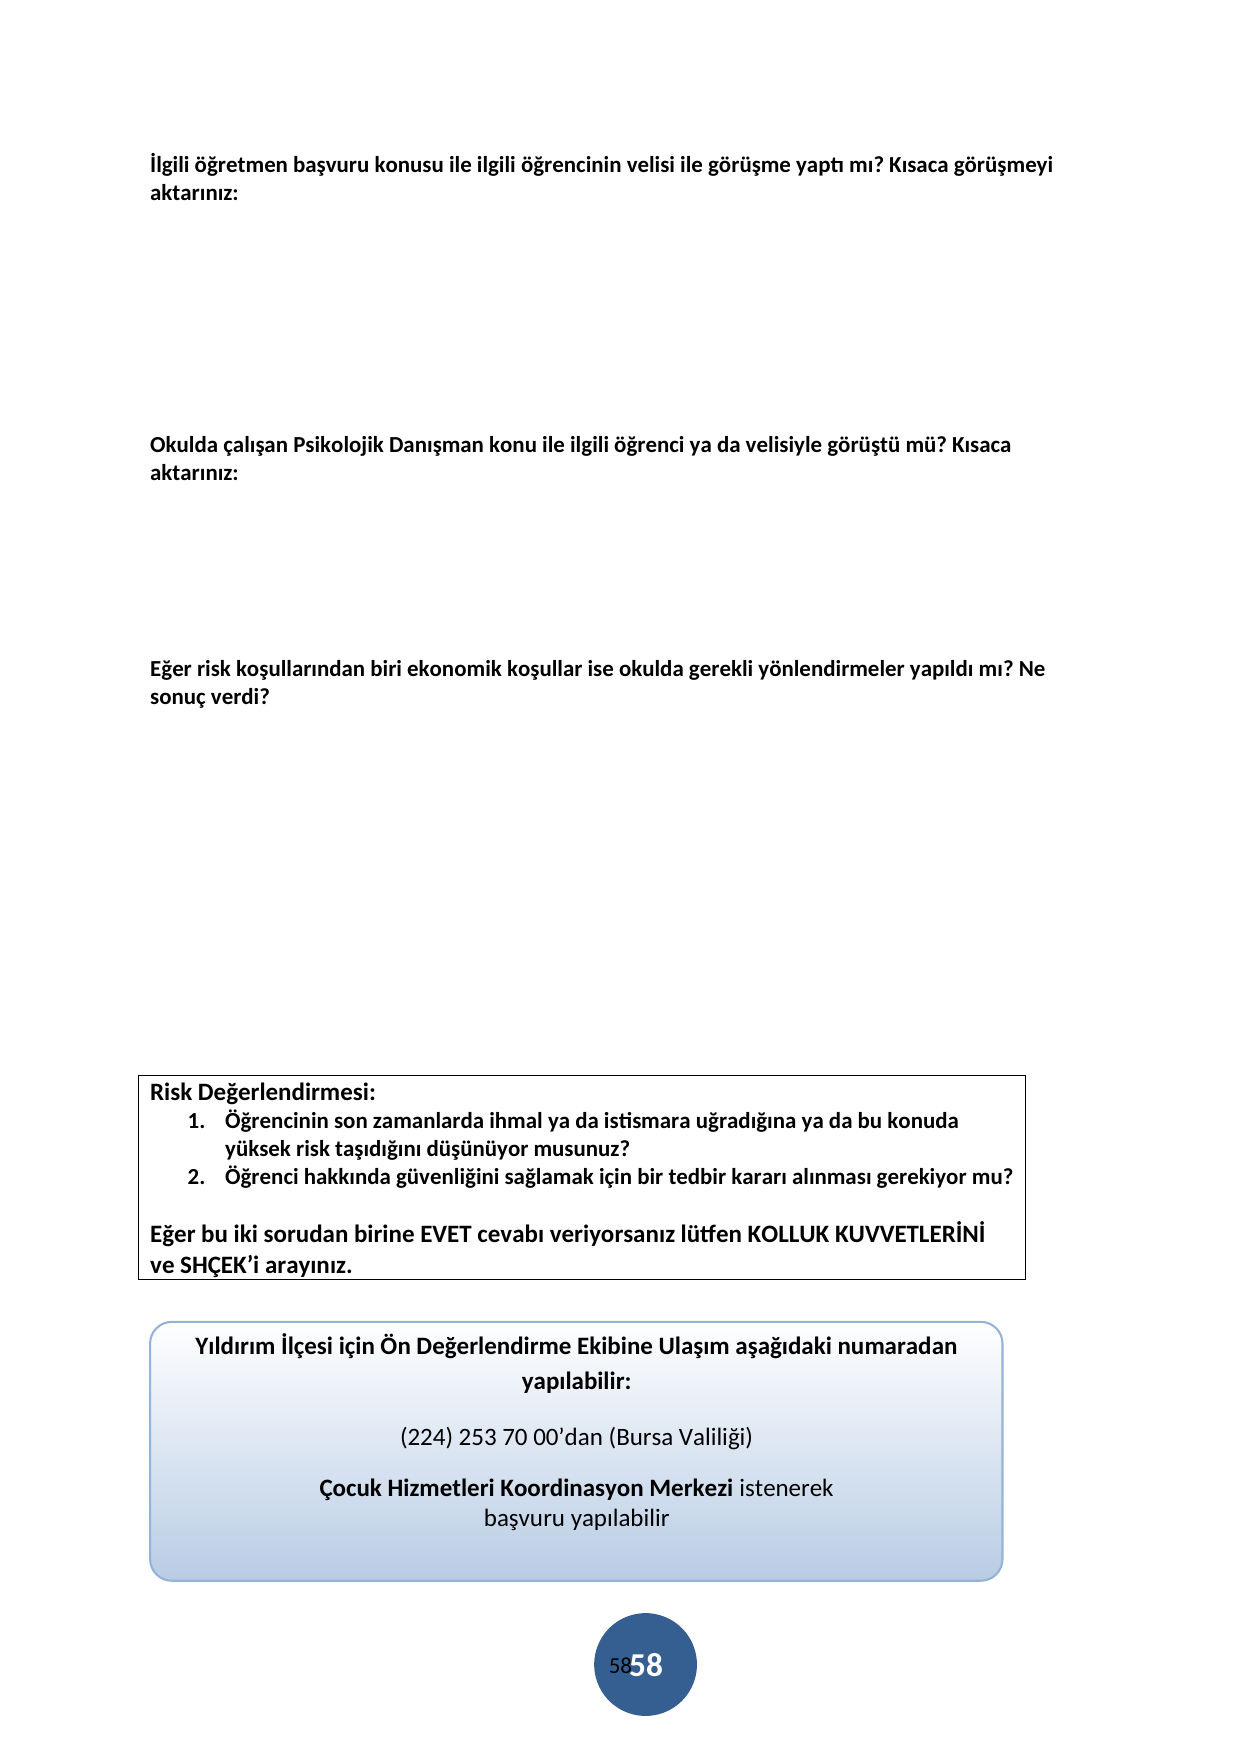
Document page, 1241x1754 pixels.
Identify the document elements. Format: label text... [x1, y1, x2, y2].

text Okulda çalışan Psikolojik Danışman konu ile ilgili öğrenci ya da velisiyle görüştü mü? Kısaca aktarınız: [150, 430, 1090, 486]
text İlgili öğretmen başvuru konusu ile ilgili öğrencinin velisi ile görüşme yaptı mı? Kısaca görüşmeyi aktarınız: [150, 150, 1090, 206]
text Eğer risk koşullarından biri ekonomik koşullar ise okulda gerekli yönlendirmeler yapıldı mı? Ne sonuç verdi? [150, 654, 1090, 710]
table_header Risk Değerlendirmesi: Öğrencinin son zamanlarda ihmal ya da istismara uğradığına ya da bu konuda yüksek risk taşıdığını düşünüyor musunuz? Öğrenci hakkında güvenliğini sağlamak için bir tedbir kararı alınması gerekiyor mu? Eğer bu iki sorudan birine EVET cevabı veriyorsanız lütfen KOLLUK KUVVETLERİNİ ve SHÇEK’i arayınız. [139, 1076, 1025, 1279]
